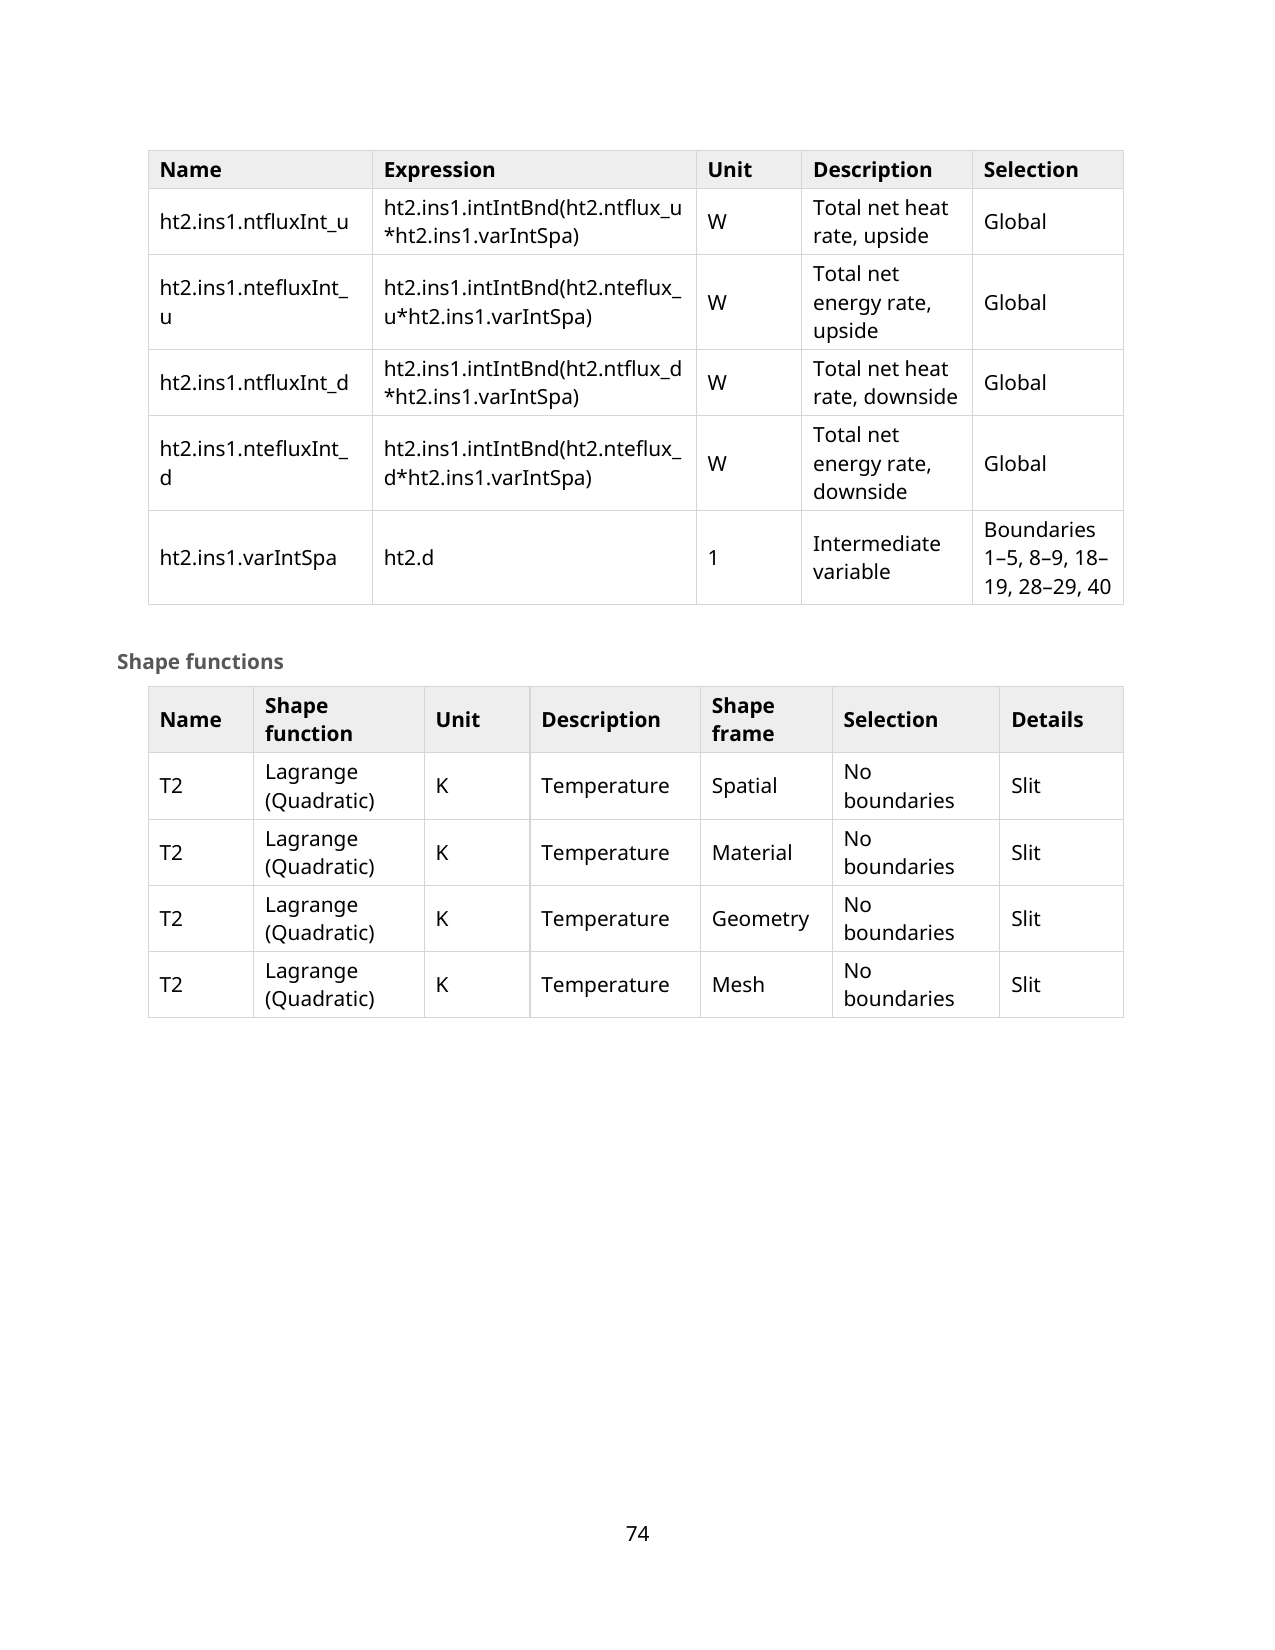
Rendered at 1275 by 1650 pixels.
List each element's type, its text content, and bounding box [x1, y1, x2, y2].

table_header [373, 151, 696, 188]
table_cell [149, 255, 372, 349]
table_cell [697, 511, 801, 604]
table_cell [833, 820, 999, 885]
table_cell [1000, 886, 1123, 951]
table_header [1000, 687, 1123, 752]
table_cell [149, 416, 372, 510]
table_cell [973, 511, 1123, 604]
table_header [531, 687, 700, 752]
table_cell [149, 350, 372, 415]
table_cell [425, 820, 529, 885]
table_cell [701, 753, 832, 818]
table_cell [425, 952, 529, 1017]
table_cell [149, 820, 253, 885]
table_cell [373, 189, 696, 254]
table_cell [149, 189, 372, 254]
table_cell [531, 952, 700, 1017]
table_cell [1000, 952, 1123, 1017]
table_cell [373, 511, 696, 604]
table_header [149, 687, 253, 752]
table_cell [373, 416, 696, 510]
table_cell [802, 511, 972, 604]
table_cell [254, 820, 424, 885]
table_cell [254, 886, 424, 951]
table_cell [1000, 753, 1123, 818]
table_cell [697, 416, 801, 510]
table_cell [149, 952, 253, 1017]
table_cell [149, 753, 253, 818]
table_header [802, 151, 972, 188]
subtitle Shape functions [117, 647, 1125, 676]
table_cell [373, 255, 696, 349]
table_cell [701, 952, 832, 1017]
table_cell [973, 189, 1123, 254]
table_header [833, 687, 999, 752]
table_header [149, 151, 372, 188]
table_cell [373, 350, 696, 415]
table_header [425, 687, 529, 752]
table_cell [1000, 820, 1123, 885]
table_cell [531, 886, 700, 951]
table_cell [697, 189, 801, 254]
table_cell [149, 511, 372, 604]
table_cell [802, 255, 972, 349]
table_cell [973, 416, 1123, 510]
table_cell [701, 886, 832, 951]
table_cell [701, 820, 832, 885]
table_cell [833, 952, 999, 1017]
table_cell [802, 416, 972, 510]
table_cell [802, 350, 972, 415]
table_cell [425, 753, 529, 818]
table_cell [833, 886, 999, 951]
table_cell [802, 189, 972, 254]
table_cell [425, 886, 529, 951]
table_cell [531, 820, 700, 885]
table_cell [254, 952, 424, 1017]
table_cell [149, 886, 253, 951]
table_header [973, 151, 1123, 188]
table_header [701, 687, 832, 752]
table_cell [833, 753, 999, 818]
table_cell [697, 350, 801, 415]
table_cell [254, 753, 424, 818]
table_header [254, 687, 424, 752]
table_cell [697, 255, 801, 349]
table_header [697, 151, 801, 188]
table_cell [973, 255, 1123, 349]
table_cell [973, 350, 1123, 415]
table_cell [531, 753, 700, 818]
